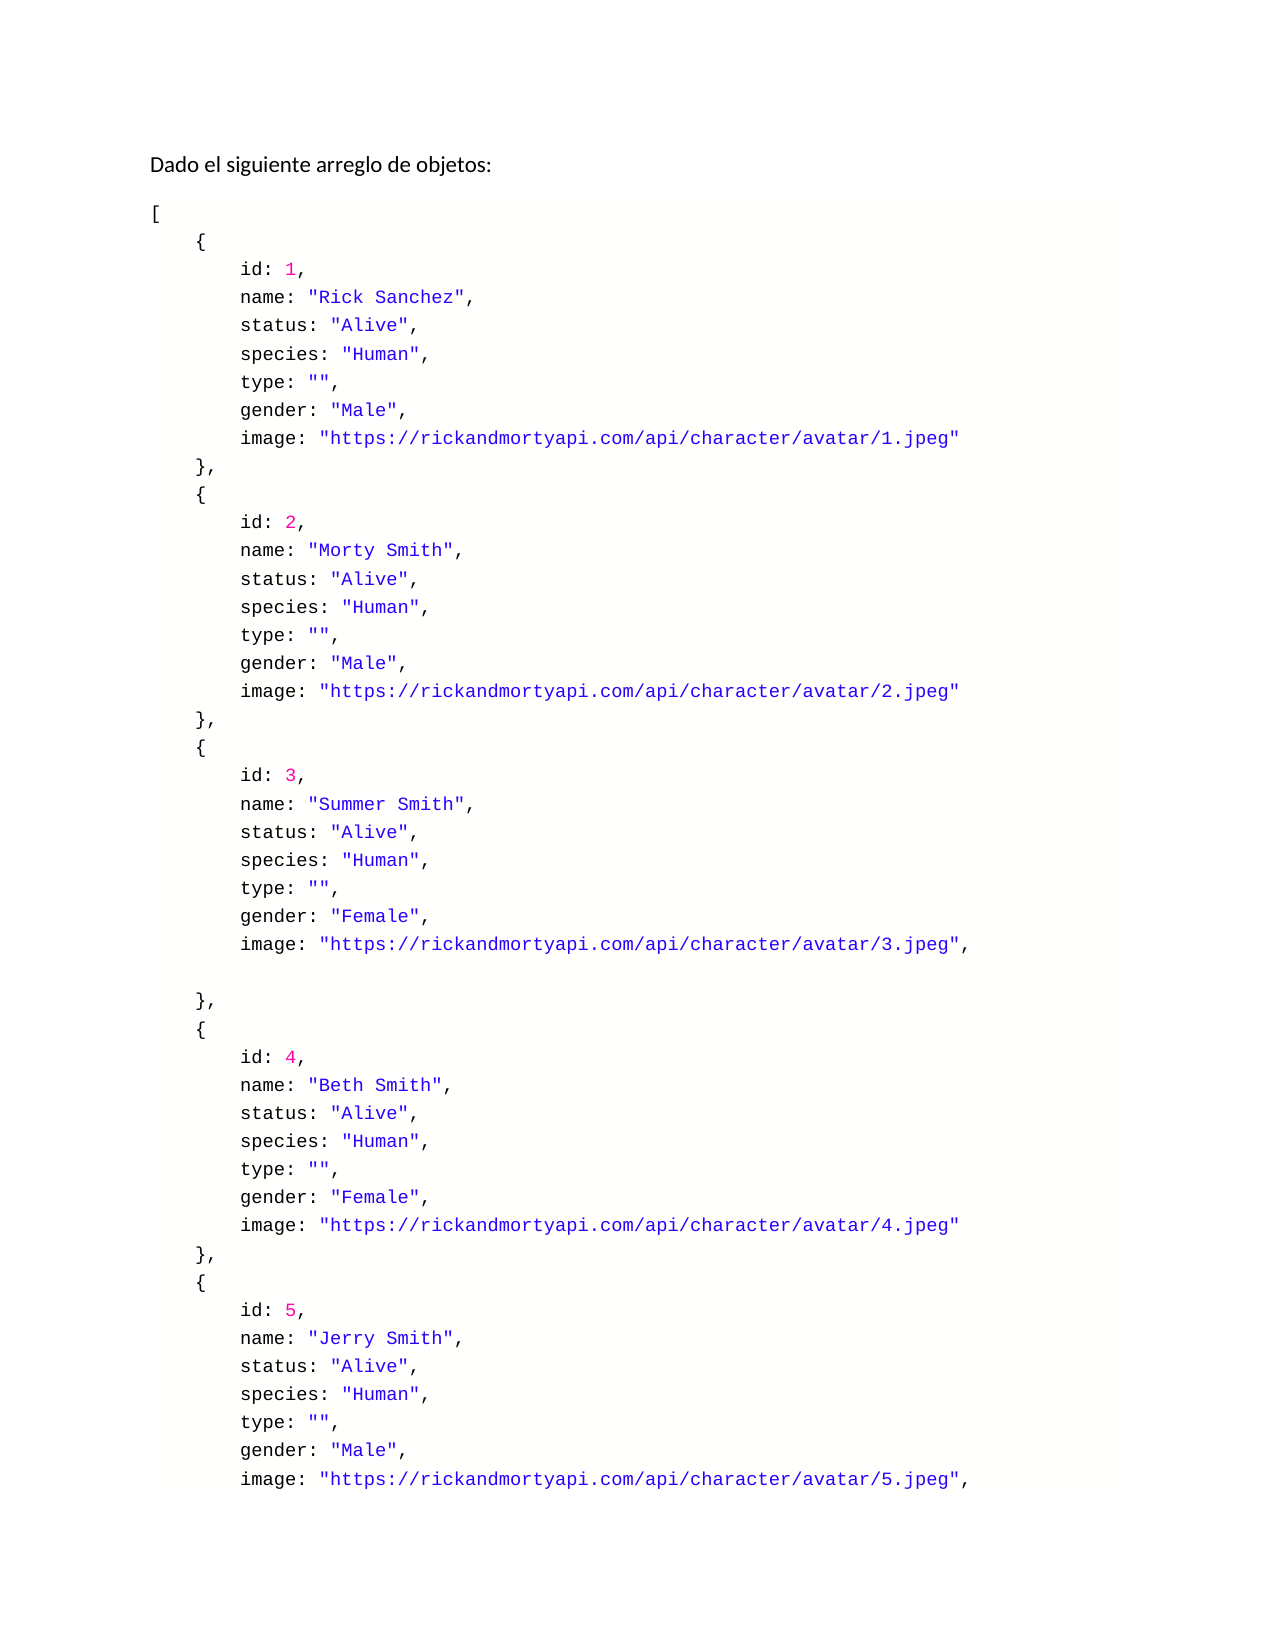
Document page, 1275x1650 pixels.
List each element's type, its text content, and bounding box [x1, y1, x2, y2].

text name: "Jerry Smith", [150, 1322, 1125, 1350]
text status: "Alive", [150, 309, 1125, 337]
text type: "", [150, 872, 1125, 900]
text type: "", [150, 1406, 1125, 1434]
text name: "Morty Smith", [150, 534, 1125, 562]
text species: "Human", [150, 337, 1125, 366]
text }, [150, 1237, 1125, 1266]
text image: "https://rickandmortyapi.com/api/character/avatar/1.jpeg" [150, 422, 1125, 450]
text status: "Alive", [150, 562, 1125, 591]
text gender: "Male", [150, 1434, 1125, 1462]
text id: 3, [150, 759, 1125, 787]
text name: "Beth Smith", [150, 1069, 1125, 1097]
text id: 5, [150, 1294, 1125, 1322]
text name: "Rick Sanchez", [150, 281, 1125, 309]
text id: 2, [150, 506, 1125, 534]
text { [150, 1012, 1125, 1041]
text image: "https://rickandmortyapi.com/api/character/avatar/4.jpeg" [150, 1209, 1125, 1237]
text status: "Alive", [150, 1350, 1125, 1378]
text status: "Alive", [150, 1097, 1125, 1125]
text gender: "Male", [150, 394, 1125, 422]
text gender: "Female", [150, 1181, 1125, 1209]
text id: 1, [150, 253, 1125, 281]
text species: "Human", [150, 591, 1125, 619]
text species: "Human", [150, 1378, 1125, 1406]
text { [150, 731, 1125, 759]
text name: "Summer Smith", [150, 787, 1125, 816]
text { [150, 225, 1125, 253]
text }, [150, 703, 1125, 731]
text image: "https://rickandmortyapi.com/api/character/avatar/5.jpeg", [150, 1462, 1125, 1491]
text image: "https://rickandmortyapi.com/api/character/avatar/2.jpeg" [150, 675, 1125, 703]
text }, [150, 450, 1125, 478]
text species: "Human", [150, 1125, 1125, 1153]
text Dado el siguiente arreglo de objetos: [150, 150, 1125, 178]
text gender: "Male", [150, 647, 1125, 675]
text type: "", [150, 366, 1125, 394]
text [ [150, 197, 1125, 225]
text { [150, 1266, 1125, 1294]
text type: "", [150, 1153, 1125, 1181]
text status: "Alive", [150, 816, 1125, 844]
text gender: "Female", [150, 900, 1125, 928]
text id: 4, [150, 1041, 1125, 1069]
text type: "", [150, 619, 1125, 647]
text image: "https://rickandmortyapi.com/api/character/avatar/3.jpeg", [150, 928, 1125, 956]
text species: "Human", [150, 844, 1125, 872]
text }, [150, 984, 1125, 1012]
text { [150, 478, 1125, 506]
